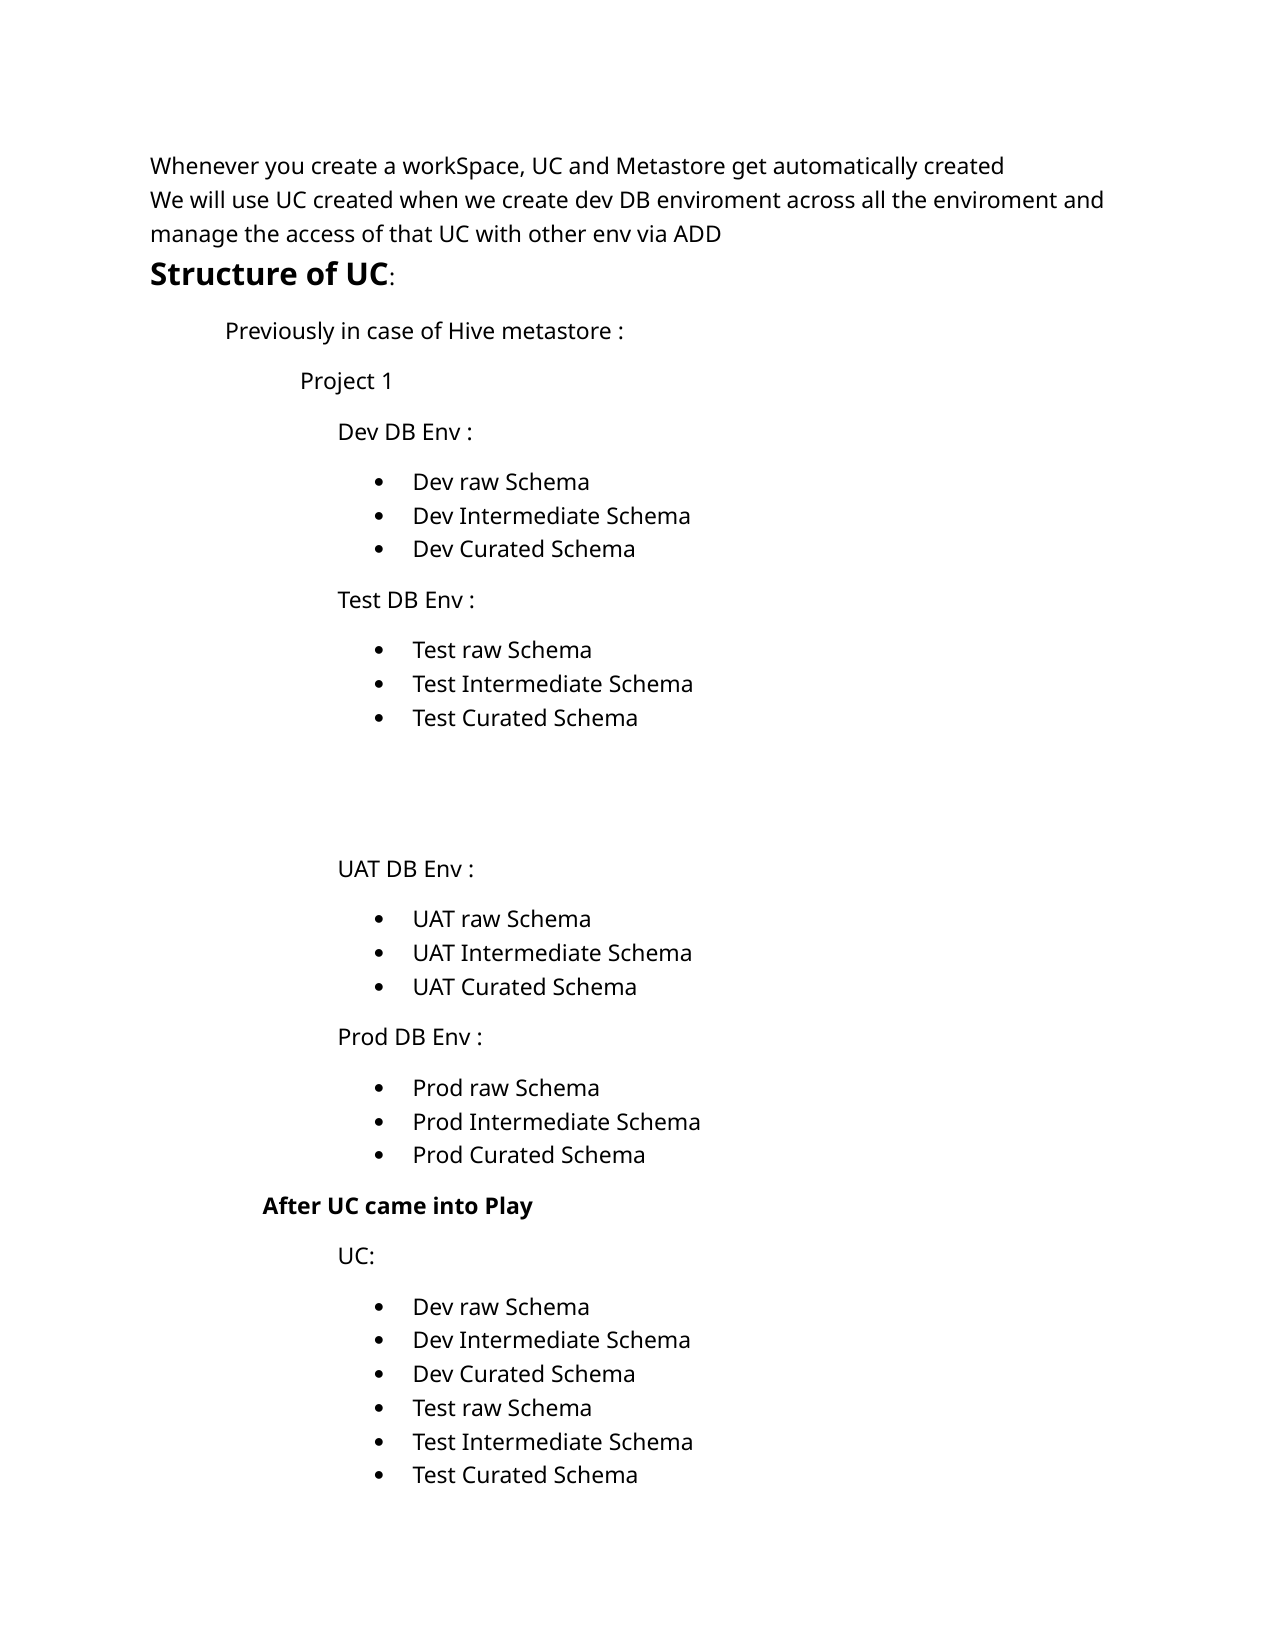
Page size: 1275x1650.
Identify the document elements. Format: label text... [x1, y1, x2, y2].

text Previously in case of Hive metastore : [150, 315, 1125, 346]
text Prod DB Env : [262, 1021, 1125, 1053]
list Test Curated Schema [375, 1459, 1125, 1491]
list Test Curated Schema [375, 702, 1125, 733]
list Test raw Schema [375, 634, 1125, 666]
list Dev Intermediate Schema [375, 500, 1125, 531]
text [150, 150, 1125, 295]
text Test DB Env : [262, 584, 1125, 615]
list Test raw Schema [375, 1392, 1125, 1423]
text After UC came into Play [262, 1190, 1125, 1221]
list Dev raw Schema [375, 1291, 1125, 1322]
list Prod raw Schema [375, 1072, 1125, 1103]
text UAT DB Env : [337, 853, 1125, 884]
list Test Intermediate Schema [375, 1426, 1125, 1457]
text UC: [337, 1240, 1125, 1271]
list UAT raw Schema [375, 903, 1125, 935]
list UAT Curated Schema [375, 971, 1125, 1002]
list Dev Curated Schema [375, 1358, 1125, 1389]
text Dev DB Env : [337, 416, 1125, 447]
list Dev Intermediate Schema [375, 1324, 1125, 1356]
list UAT Intermediate Schema [375, 937, 1125, 968]
list Prod Curated Schema [375, 1139, 1125, 1171]
list Prod Intermediate Schema [375, 1106, 1125, 1137]
list Dev raw Schema [375, 466, 1125, 497]
text Project 1 [150, 365, 1125, 396]
list Dev Curated Schema [375, 533, 1125, 565]
list Test Intermediate Schema [375, 668, 1125, 699]
